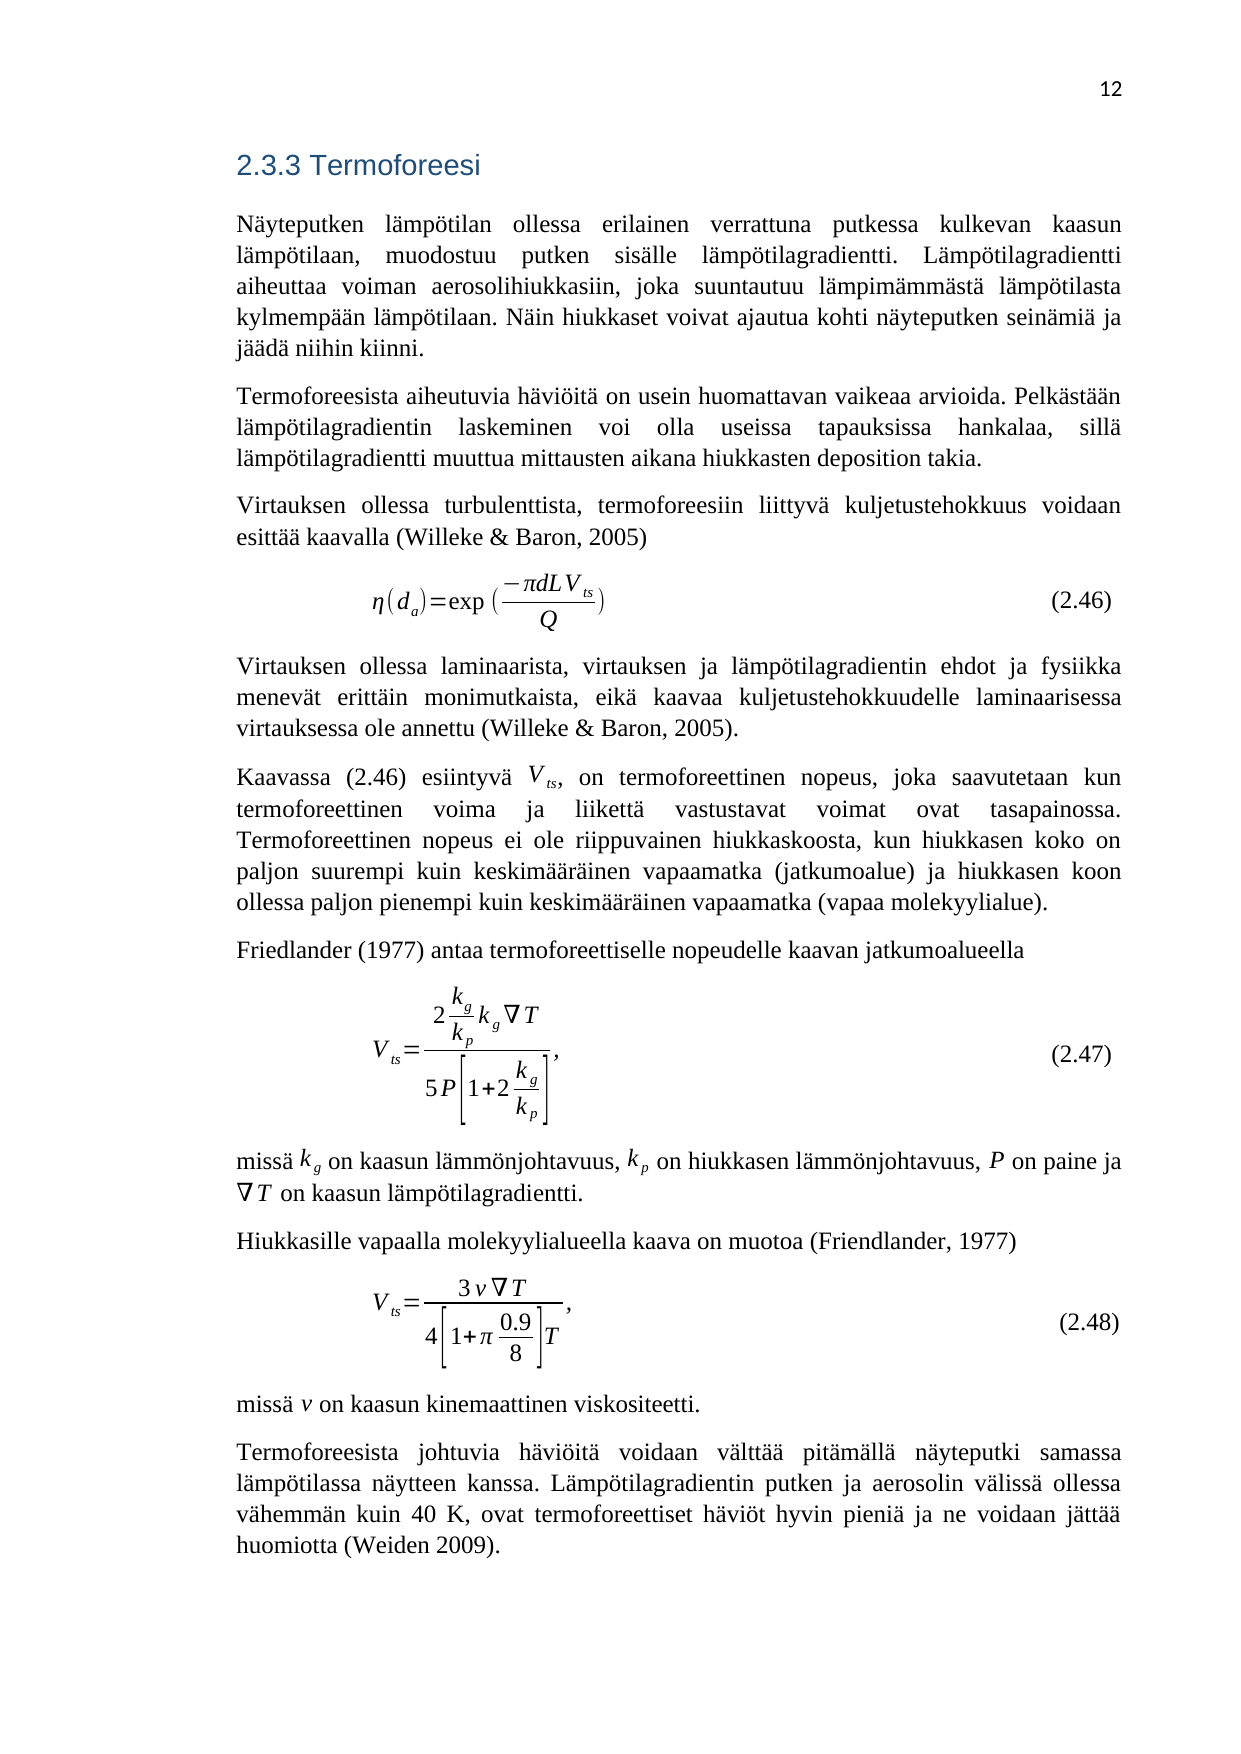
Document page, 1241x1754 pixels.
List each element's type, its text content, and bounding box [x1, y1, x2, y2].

text Hiukkasille vapaalla molekyylialueella kaava on muotoa [236, 1226, 1122, 1255]
text Virtauksen ollessa turbulenttista, termoforeesiin liittyvä kuljetustehokkuus voidaan esittää kaavalla [236, 491, 1122, 550]
subtitle 2.3.3 Termoforeesi [236, 148, 1122, 181]
text Näyteputken lämpötilan ollessa erilainen verrattuna putkessa kulkevan kaasun lämpötilaan, muodostuu putken sisälle lämpötilagradientti. Lämpötilagradientti aiheuttaa voiman aerosolihiukkasiin, joka suuntautuu lämpimämmästä lämpötilasta kylmempään lämpötilaan. Näin hiukkaset voivat ajautua kohti näyteputken seinämiä ja jäädä niihin kiinni. [236, 209, 1122, 362]
text (2.46) [236, 569, 1122, 632]
text Termoforeesista aiheutuvia häviöitä on usein huomattavan vaikeaa arvioida. Pelkästään lämpötilagradientin laskeminen voi olla useissa tapauksissa hankalaa, sillä lämpötilagradientti muuttua mittausten aikana hiukkasten deposition takia. [236, 381, 1122, 472]
text Virtauksen ollessa laminaarista, virtauksen ja lämpötilagradientin ehdot ja fysiikka menevät erittäin monimutkaista, eikä kaavaa kuljetustehokkuudelle laminaarisessa virtauksessa ole annettu . [236, 651, 1122, 742]
text Kaavassa (2.46) esiintyvä , on termoforeettinen nopeus, joka saavutetaan kun termoforeettinen voima ja liikettä vastustavat voimat ovat tasapainossa. Termoforeettinen nopeus ei ole riippuvainen hiukkaskoosta, kun hiukkasen koko on paljon suurempi kuin keskimääräinen vapaamatka (jatkumoalue) ja hiukkasen koon ollessa paljon pienempi kuin keskimääräinen vapaamatka (vapaa molekyylialue). [236, 761, 1122, 916]
text (2.47) [236, 983, 1122, 1126]
text Termoforeesista johtuvia häviöitä voidaan välttää pitämällä näyteputki samassa lämpötilassa näytteen kanssa. Lämpötilagradientin putken ja aerosolin välissä ollessa vähemmän kuin 40 K, ovat termoforeettiset häviöt hyvin pieniä ja ne voidaan jättää huomiotta (Weiden 2009). [236, 1437, 1122, 1559]
text Friedlander (1977) antaa termoforeettiselle nopeudelle kaavan jatkumoalueella [236, 935, 1122, 964]
text (2.48) [236, 1274, 1122, 1370]
text missä on kaasun kinemaattinen viskositeetti. [236, 1389, 1122, 1418]
text missä on kaasun lämmönjohtavuus, on hiukkasen lämmönjohtavuus, on paine ja on kaasun lämpötilagradientti. [236, 1145, 1122, 1207]
